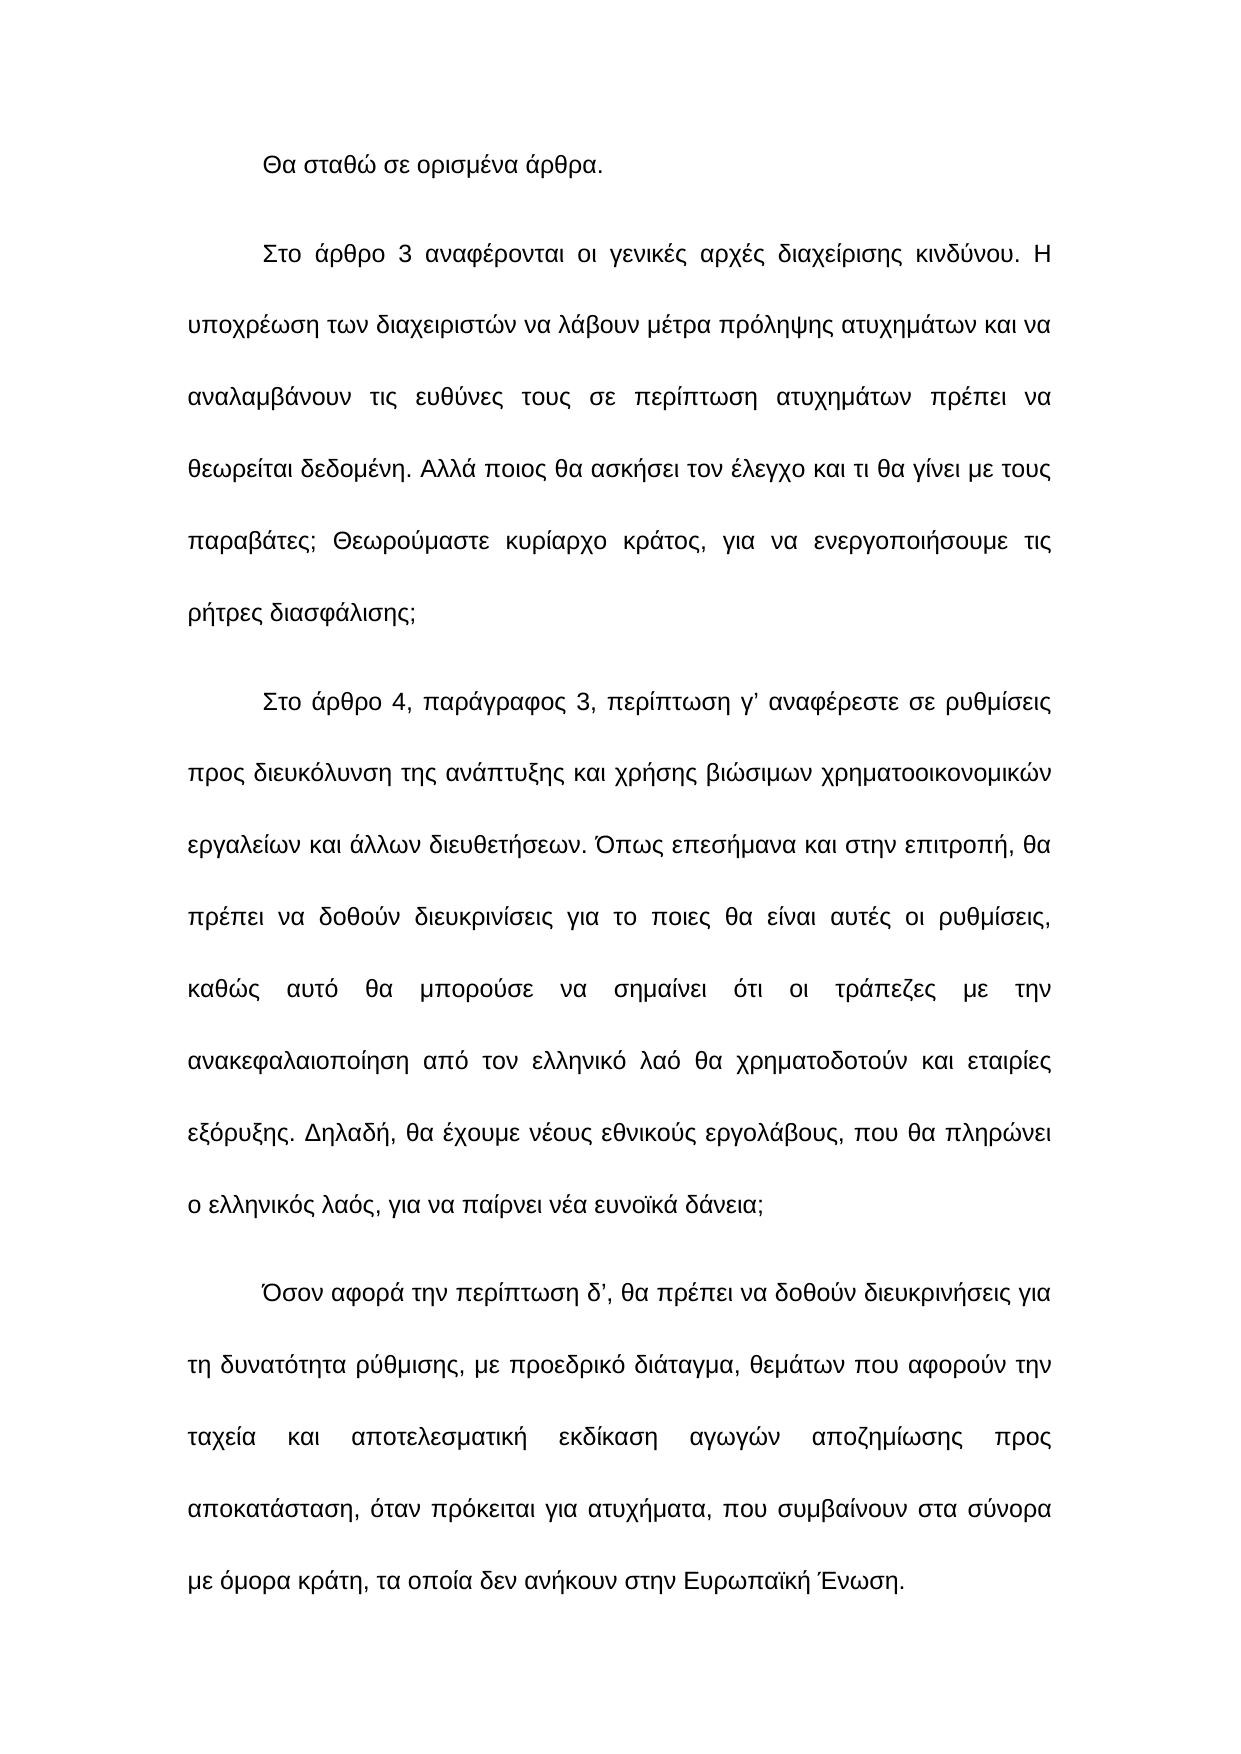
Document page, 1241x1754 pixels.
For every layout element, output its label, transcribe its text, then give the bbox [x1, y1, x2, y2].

text Θα σταθώ σε ορισμένα άρθρα. [187, 150, 1053, 179]
text Όσον αφορά την περίπτωση δ’, θα πρέπει να δοθούν διευκρινήσεις για τη δυνατότητα ρύθμισης, με προεδρικό διάταγμα, θεμάτων που αφορούν την ταχεία και αποτελεσματική εκδίκαση αγωγών αποζημίωσης προς αποκατάσταση, όταν πρόκειται για ατυχήματα, που συμβαίνουν στα σύνορα με όμορα κράτη, τα οποία δεν ανήκουν στην Ευρωπαϊκή Ένωση. [187, 1278, 1053, 1594]
text Στο άρθρο 3 αναφέρονται οι γενικές αρχές διαχείρισης κινδύνου. Η υποχρέωση των διαχειριστών να λάβουν μέτρα πρόληψης ατυχημάτων και να αναλαμβάνουν τις ευθύνες τους σε περίπτωση ατυχημάτων πρέπει να θεωρείται δεδομένη. Αλλά ποιος θα ασκήσει τον έλεγχο και τι θα γίνει με τους παραβάτες; Θεωρούμαστε κυρίαρχο κράτος, για να ενεργοποιήσουμε τις ρήτρες διασφάλισης; [187, 238, 1053, 627]
text Στο άρθρο 4, παράγραφος 3, περίπτωση γ’ αναφέρεστε σε ρυθμίσεις προς διευκόλυνση της ανάπτυξης και χρήσης βιώσιμων χρηματοοικονομικών εργαλείων και άλλων διευθετήσεων. Όπως επεσήμανα και στην επιτροπή, θα πρέπει να δοθούν διευκρινίσεις για το ποιες θα είναι αυτές οι ρυθμίσεις, καθώς αυτό θα μπορούσε να σημαίνει ότι οι τράπεζες με την ανακεφαλαιοποίηση από τον ελληνικό λαό θα χρηματοδοτούν και εταιρίες εξόρυξης. Δηλαδή, θα έχουμε νέους εθνικούς εργολάβους, που θα πληρώνει ο ελληνικός λαός, για να παίρνει νέα ευνοϊκά δάνεια; [187, 686, 1053, 1218]
